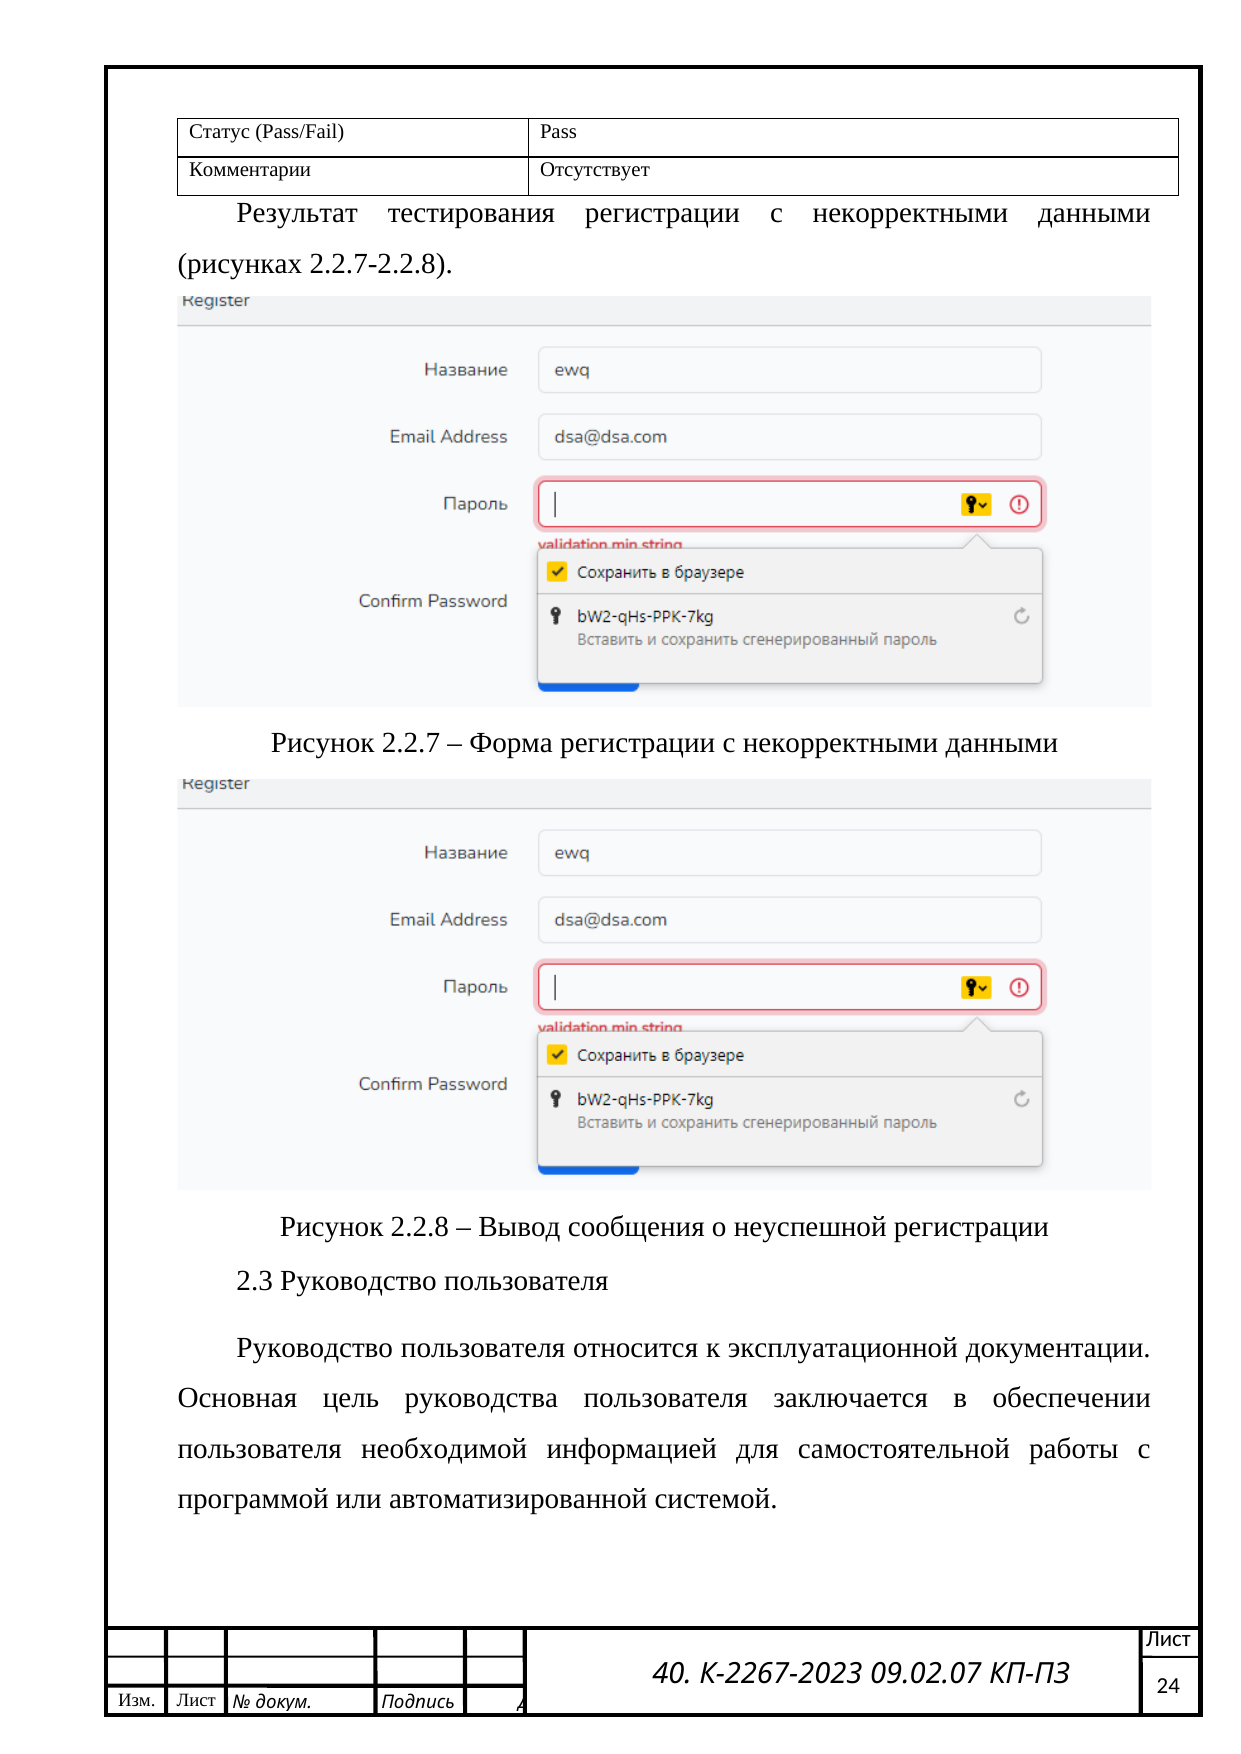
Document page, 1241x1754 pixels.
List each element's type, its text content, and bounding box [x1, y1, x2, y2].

text Результат тестирования регистрации с некорректными данными (рисунках 2.2.7-2.2.8). [177, 196, 1152, 279]
text Рисунок 2.2.8 – Вывод сообщения о неуспешной регистрации [177, 1209, 1152, 1242]
table_cell Отсутствует [529, 158, 1178, 194]
table_cell Комментарии [178, 158, 528, 194]
text Руководство пользователя относится к эксплуатационной документации. Основная цель руководства пользователя заключается в обеспечении пользователя необходимой информацией для самостоятельной работы с программой или автоматизированной системой. [177, 1330, 1152, 1515]
table_cell Pass [529, 119, 1178, 156]
picture [177, 296, 1152, 707]
list 2.3 Руководство пользователя [177, 1263, 1152, 1297]
picture [177, 779, 1152, 1190]
text Рисунок 2.2.7 – Форма регистрации с некорректными данными [177, 725, 1152, 759]
table_cell Статус (Pass/Fail) [178, 119, 528, 156]
